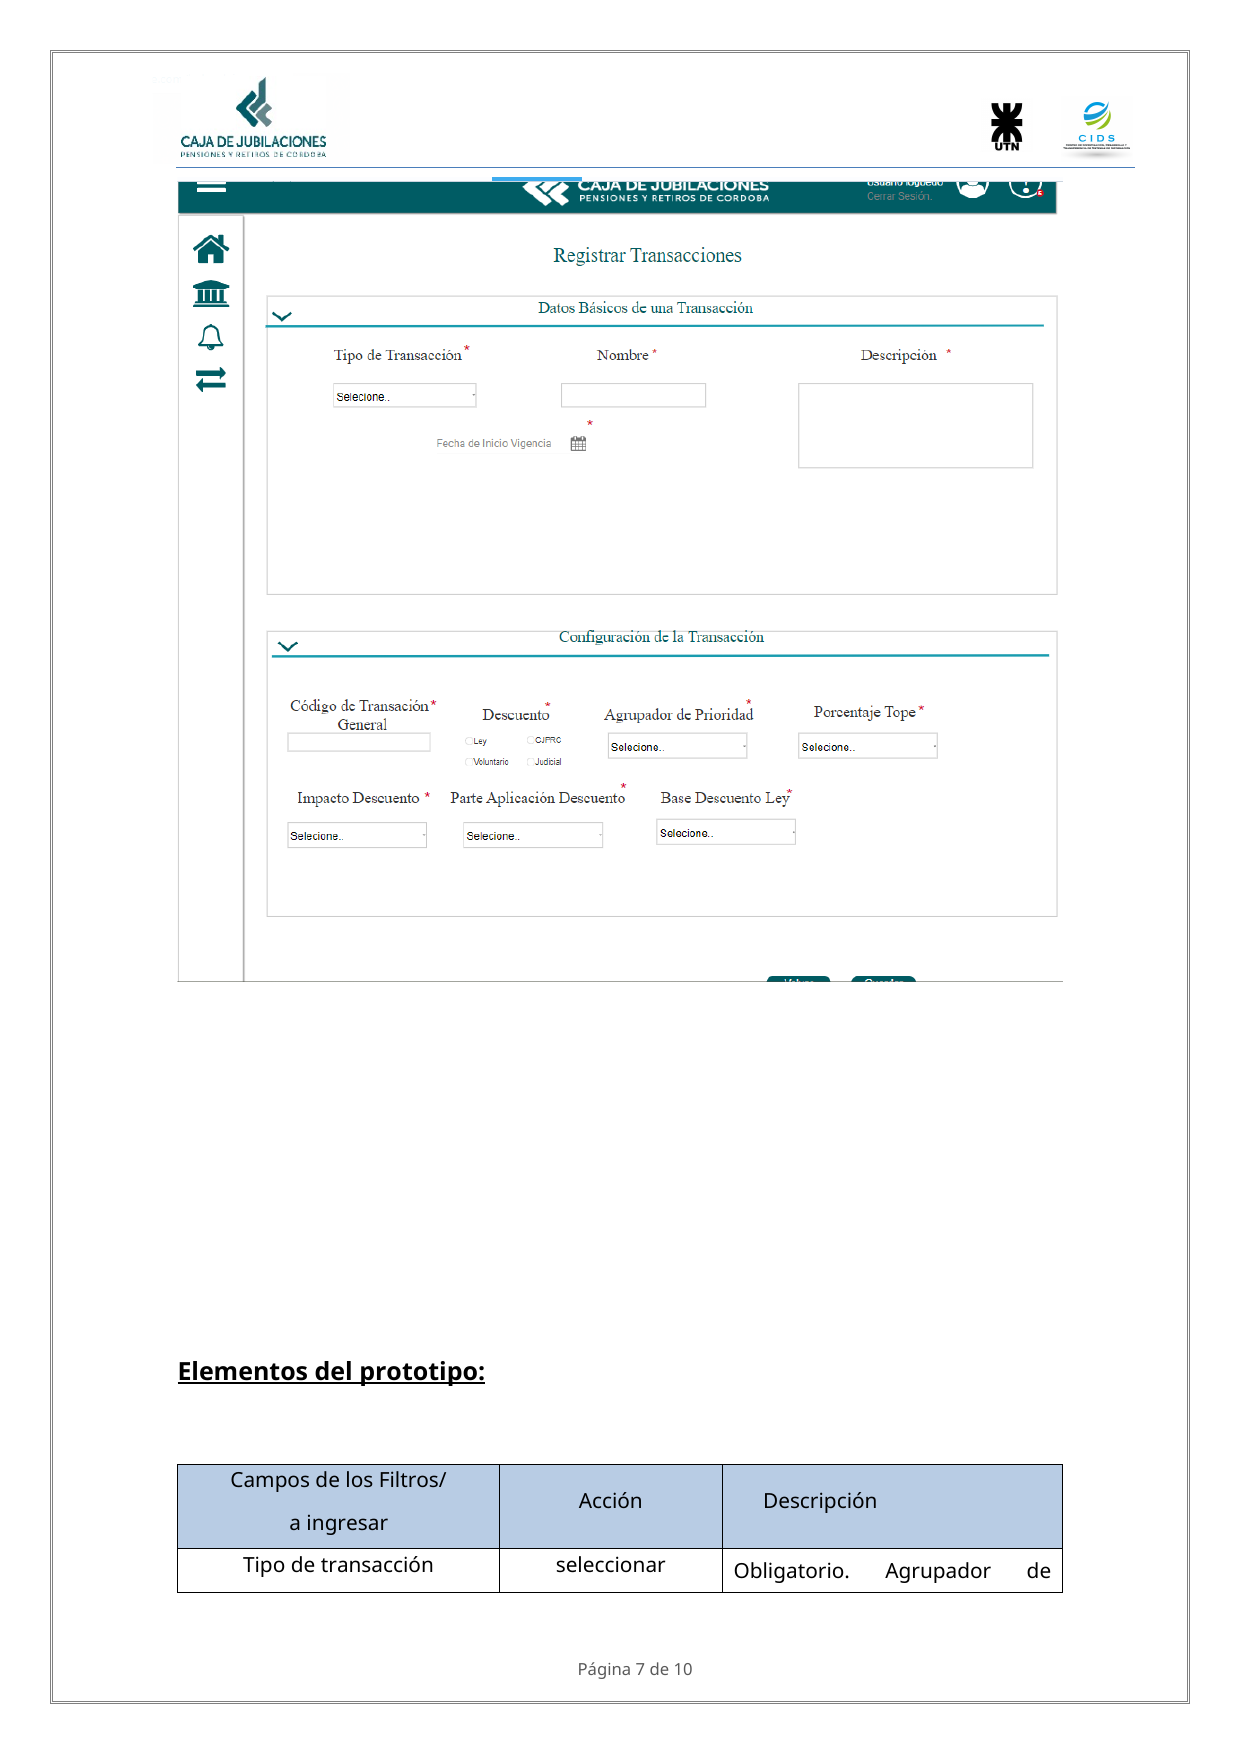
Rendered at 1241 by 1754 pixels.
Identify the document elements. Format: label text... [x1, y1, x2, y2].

picture [980, 98, 1033, 152]
picture [1061, 96, 1133, 162]
picture [177, 177, 1063, 982]
table_cell Tipo de transacción [178, 1549, 499, 1592]
text Elementos del prototipo: [177, 1353, 1063, 1387]
table_header Acción [500, 1465, 722, 1548]
table_cell Obligatorio. Agrupador de transacciones según su tipo [723, 1549, 1062, 1592]
table_cell seleccionar [500, 1549, 722, 1592]
picture [152, 73, 350, 164]
table_header Descripción [723, 1465, 1062, 1548]
table_header Campos de los Filtros/ a ingresar [178, 1465, 499, 1548]
